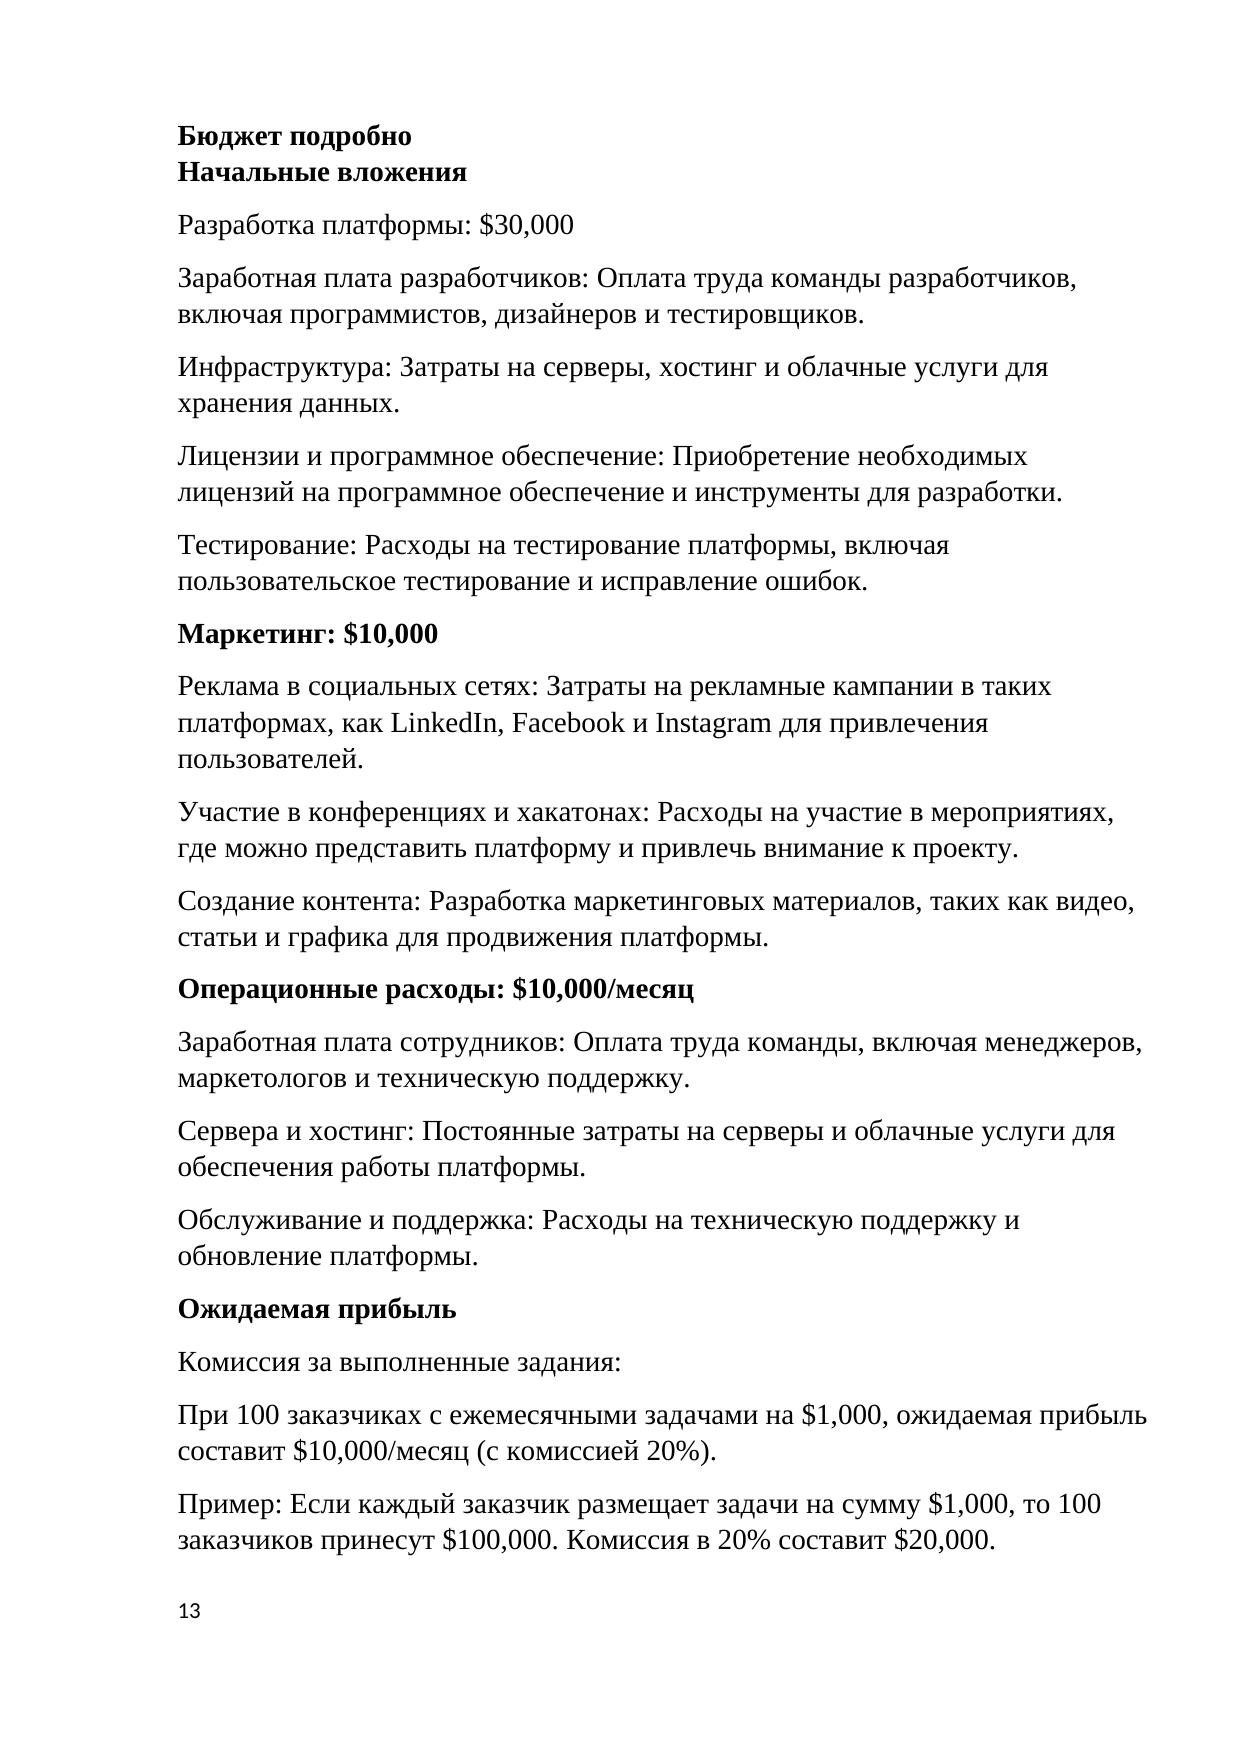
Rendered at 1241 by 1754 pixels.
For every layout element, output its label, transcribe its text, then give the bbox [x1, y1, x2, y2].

text Инфраструктура: Затраты на серверы, хостинг и облачные услуги для хранения данных. [177, 349, 1152, 418]
text Участие в конференциях и хакатонах: Расходы на участие в мероприятиях, где можно представить платформу и привлечь внимание к проекту. [177, 794, 1152, 863]
text Ожидаемая прибыль [177, 1291, 1152, 1325]
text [177, 118, 1152, 188]
text Заработная плата сотрудников: Оплата труда команды, включая менеджеров, маркетологов и техническую поддержку. [177, 1024, 1152, 1094]
text Заработная плата разработчиков: Оплата труда команды разработчиков, включая программистов, дизайнеров и тестировщиков. [177, 260, 1152, 329]
text При 100 заказчиках с ежемесячными задачами на $1,000, ожидаемая прибыль составит $10,000/месяц (с комиссией 20%). [177, 1397, 1152, 1467]
text Комиссия за выполненные задания: [177, 1344, 1152, 1378]
text Разработка платформы: $30,000 [177, 207, 1152, 241]
text Лицензии и программное обеспечение: Приобретение необходимых лицензий на программное обеспечение и инструменты для разработки. [177, 438, 1152, 507]
text Тестирование: Расходы на тестирование платформы, включая пользовательское тестирование и исправление ошибок. [177, 527, 1152, 596]
text Операционные расходы: $10,000/месяц [177, 972, 1152, 1005]
text Пример: Если каждый заказчик размещает задачи на сумму $1,000, то 100 заказчиков принесут $100,000. Комиссия в 20% составит $20,000. [177, 1486, 1152, 1556]
text Обслуживание и поддержка: Расходы на техническую поддержку и обновление платформы. [177, 1202, 1152, 1272]
text Маркетинг: $10,000 [177, 616, 1152, 649]
text Сервера и хостинг: Постоянные затраты на серверы и облачные услуги для обеспечения работы платформы. [177, 1113, 1152, 1183]
text Создание контента: Разработка маркетинговых материалов, таких как видео, статьи и графика для продвижения платформы. [177, 883, 1152, 952]
text Реклама в социальных сетях: Затраты на рекламные кампании в таких платформах, как LinkedIn, Facebook и Instagram для привлечения пользователей. [177, 668, 1152, 774]
